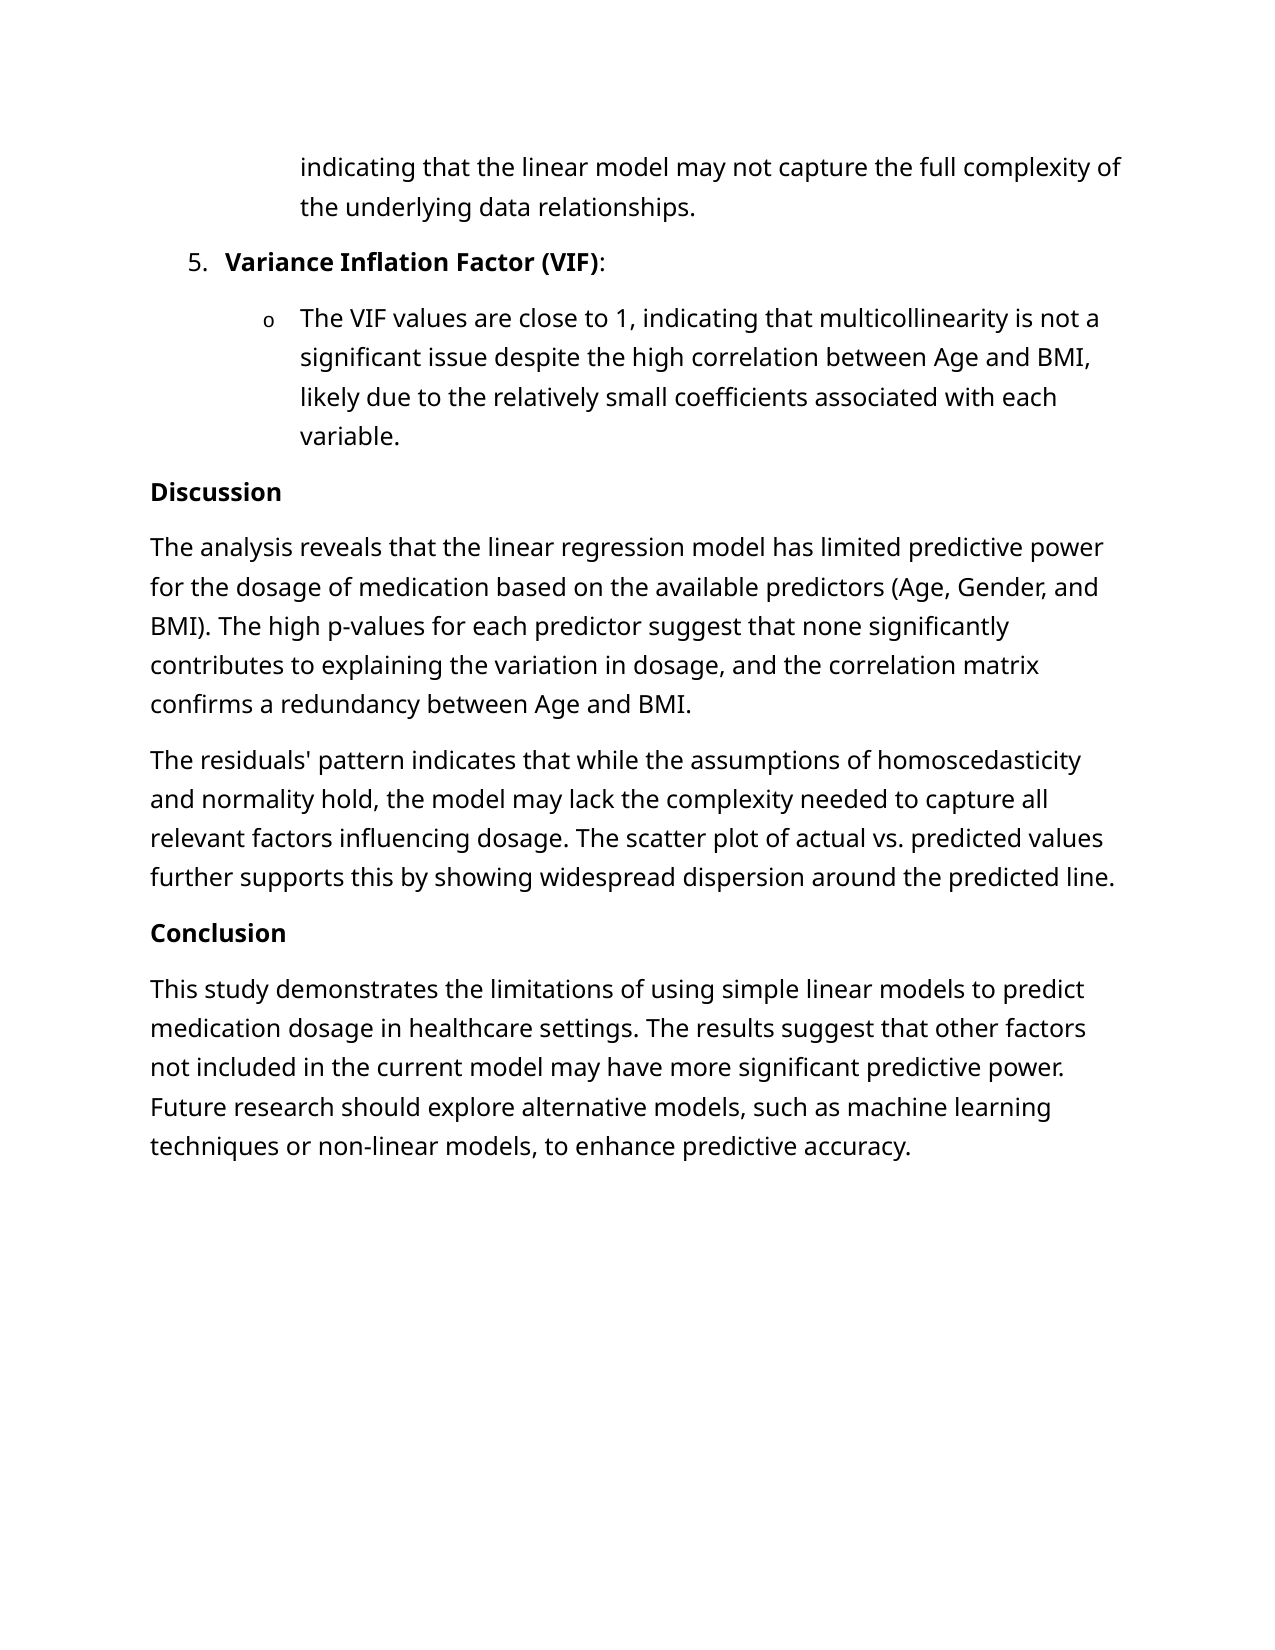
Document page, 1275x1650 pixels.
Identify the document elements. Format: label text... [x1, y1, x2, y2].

text The residuals' pattern indicates that while the assumptions of homoscedasticity and normality hold, the model may lack the complexity needed to capture all relevant factors influencing dosage. The scatter plot of actual vs. predicted values further supports this by showing widespread dispersion around the predicted line. [150, 742, 1125, 894]
text Discussion [150, 474, 1125, 508]
text Conclusion [150, 916, 1125, 950]
list Variance Inflation Factor (VIF): [187, 245, 1125, 279]
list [262, 150, 1125, 223]
list The VIF values are close to 1, indicating that multicollinearity is not a significant issue despite the high correlation between Age and BMI, likely due to the relatively small coefficients associated with each variable. [262, 301, 1125, 452]
text This study demonstrates the limitations of using simple linear models to predict medication dosage in healthcare settings. The results suggest that other factors not included in the current model may have more significant predictive power. Future research should explore alternative models, such as machine learning techniques or non-linear models, to enhance predictive accuracy. [150, 972, 1125, 1162]
text The analysis reveals that the linear regression model has limited predictive power for the dosage of medication based on the available predictors (Age, Gender, and BMI). The high p-values for each predictor suggest that none significantly contributes to explaining the variation in dosage, and the correlation matrix confirms a redundancy between Age and BMI. [150, 530, 1125, 721]
